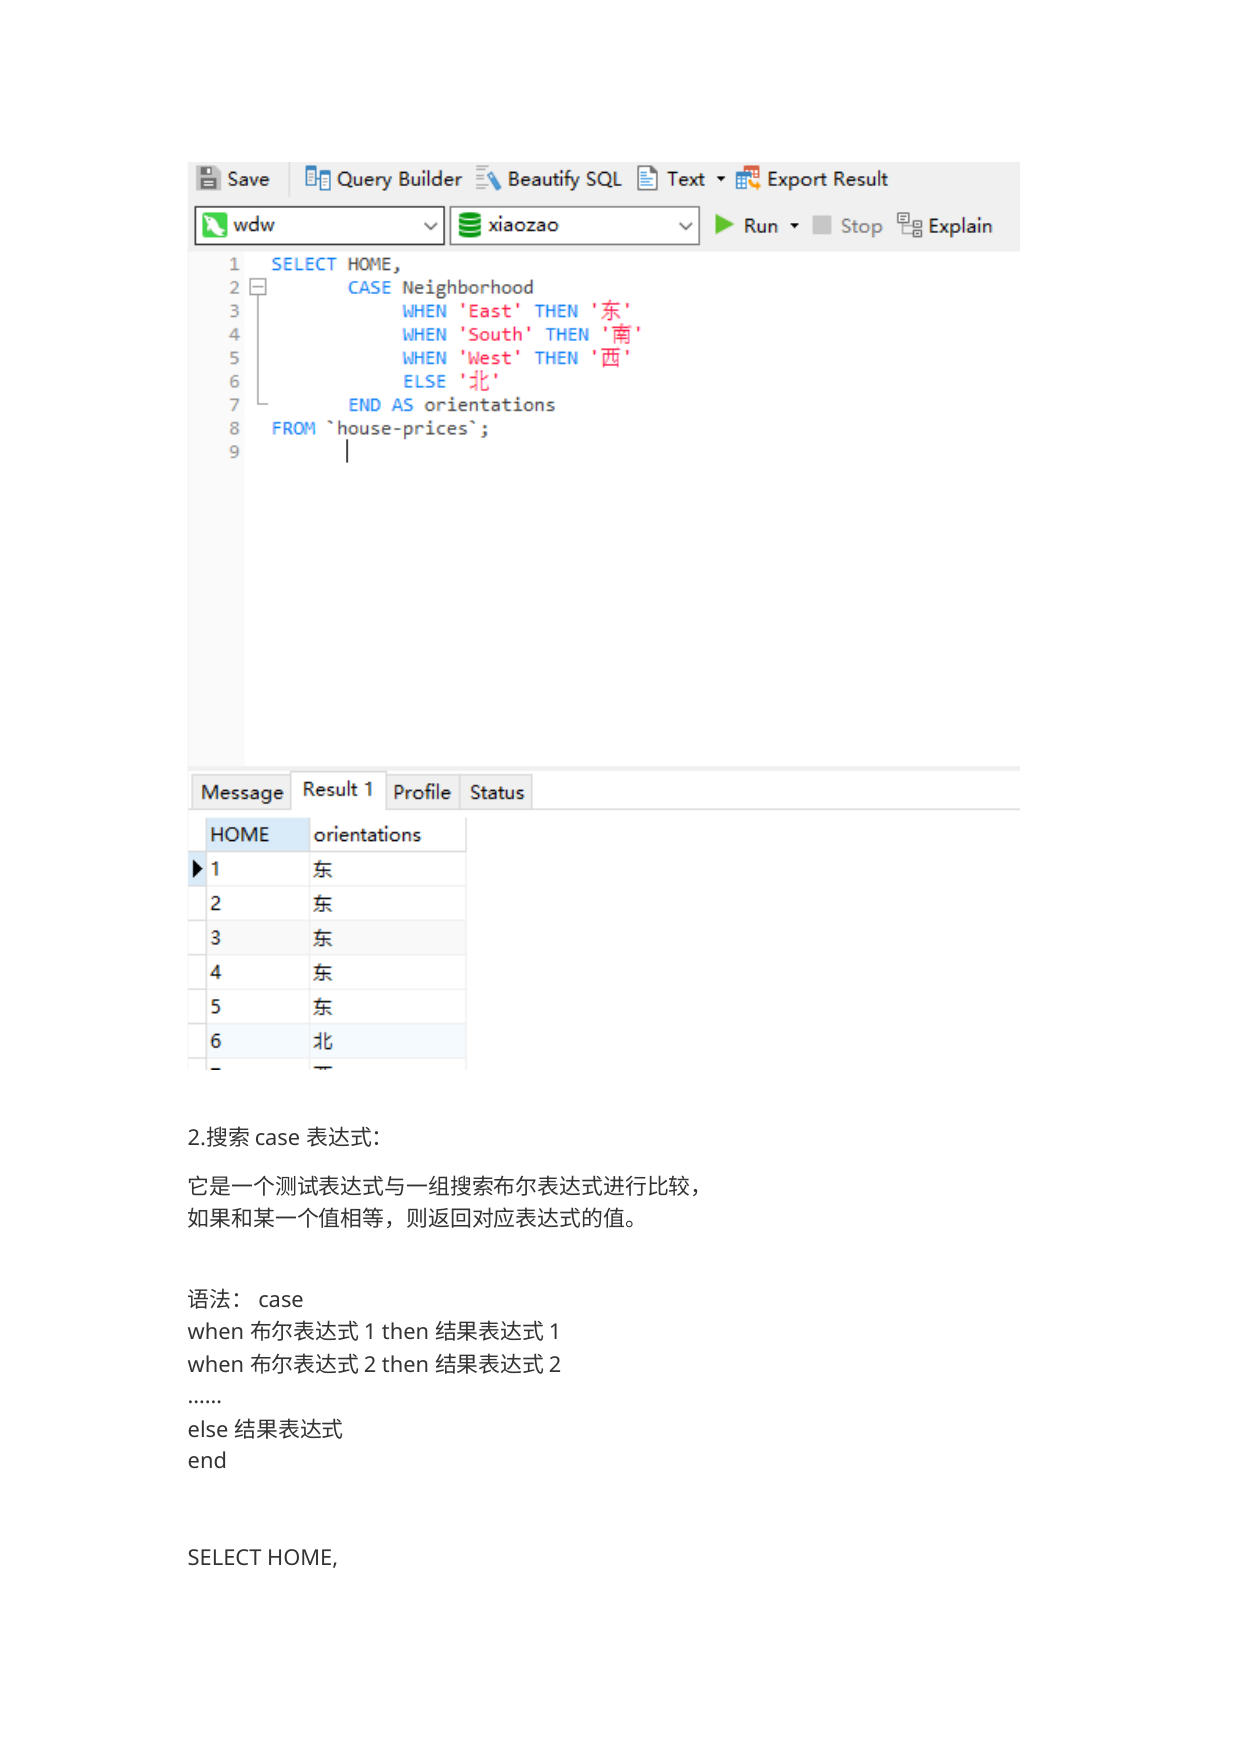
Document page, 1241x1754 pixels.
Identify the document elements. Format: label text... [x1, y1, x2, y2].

text 语法： case when 布尔表达式1 then 结果表达式1 when 布尔表达式2 then 结果表达式2 …… else 结果表达式 end [187, 1249, 1053, 1476]
text SELECT HOME, [187, 1540, 1053, 1573]
text 它是一个测试表达式与一组搜索布尔表达式进行比较， 如果和某一个值相等，则返回对应表达式的值。 [187, 1168, 1053, 1233]
text 2.搜索 case 表达式： [187, 1120, 1053, 1153]
picture [187, 162, 1021, 1070]
